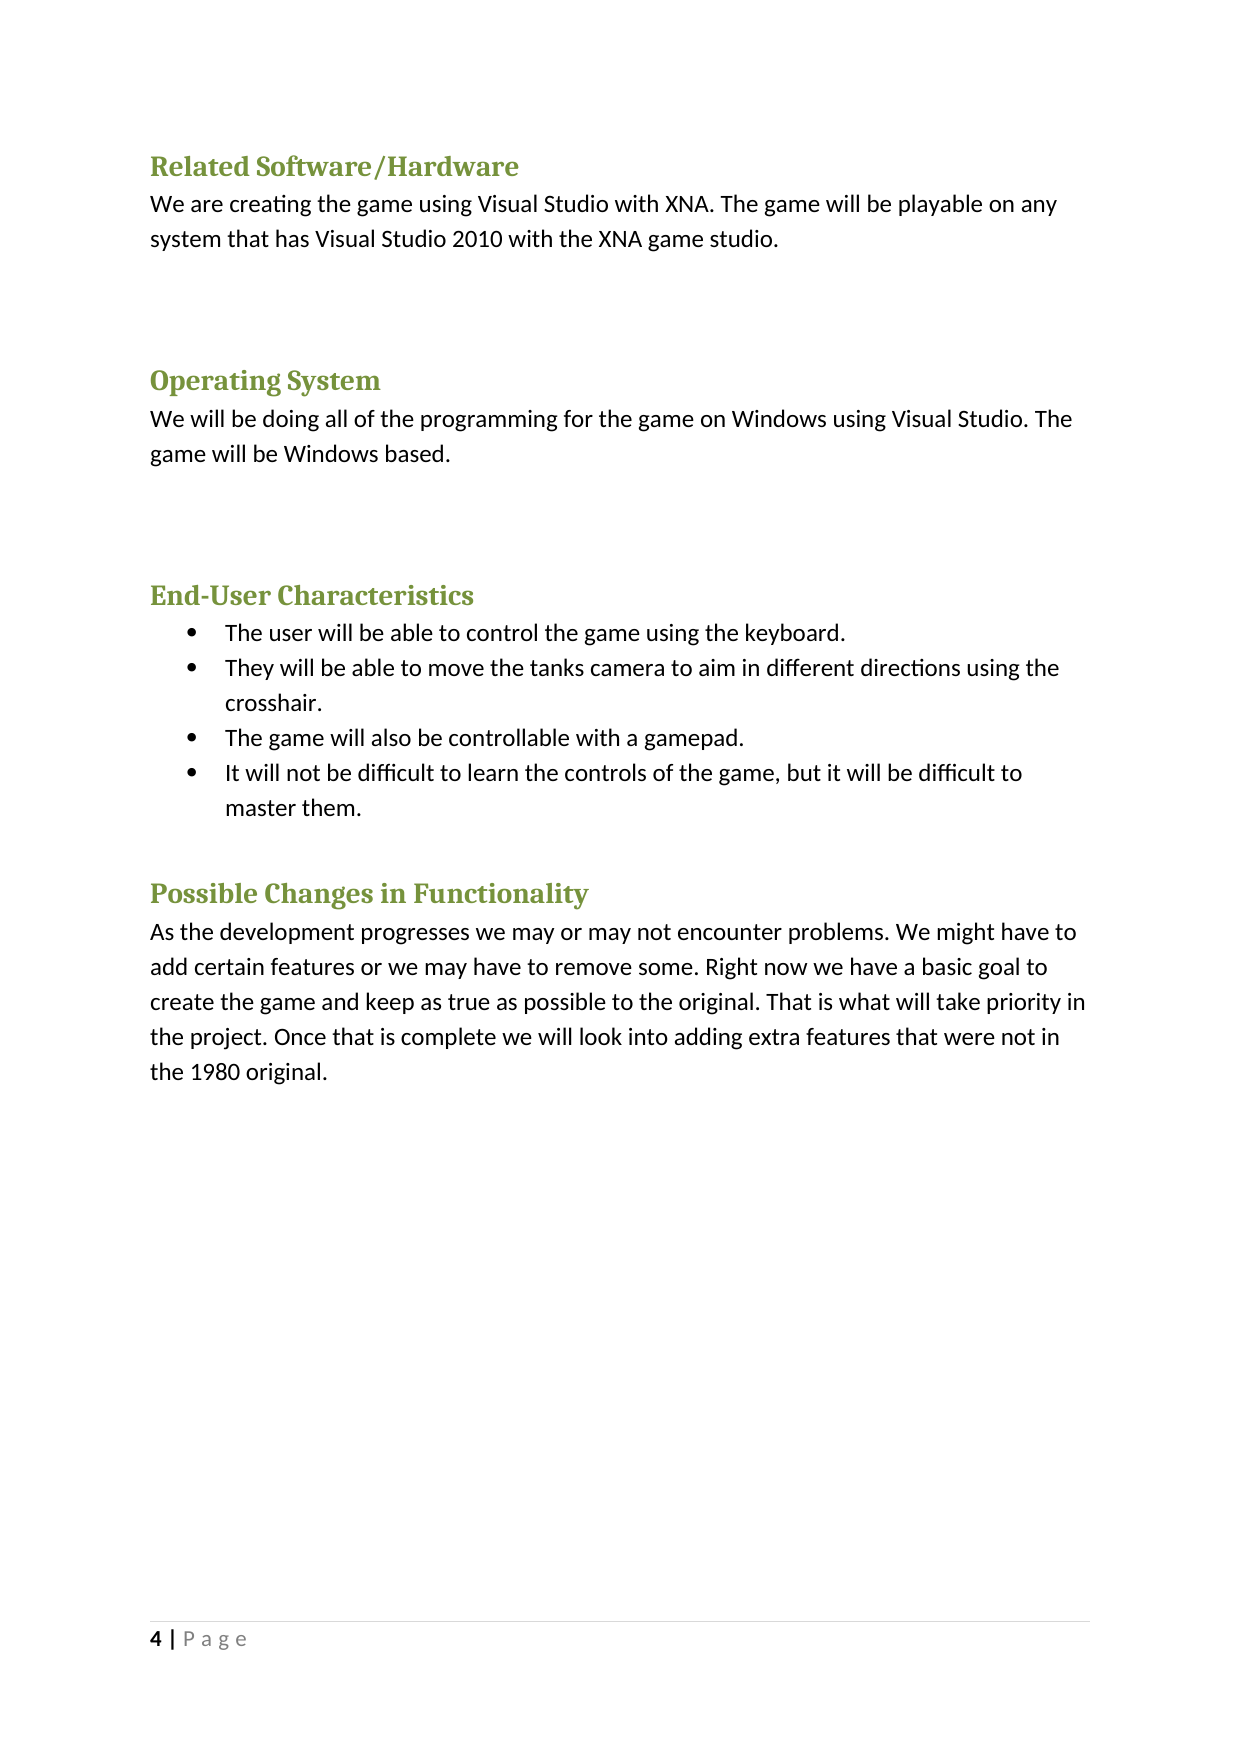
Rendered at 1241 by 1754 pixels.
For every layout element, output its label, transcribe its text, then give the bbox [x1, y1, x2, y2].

list It will not be difficult to learn the controls of the game, but it will be difficult to master them. [187, 757, 1090, 823]
list They will be able to move the tanks camera to aim in different directions using the crosshair. [187, 652, 1090, 718]
subtitle Possible Changes in Functionality [150, 877, 1090, 911]
list The game will also be controllable with a gamepad. [187, 722, 1090, 753]
subtitle Operating System [150, 364, 1090, 398]
text As the development progresses we may or may not encounter problems. We might have to add certain features or we may have to remove some. Right now we have a basic goal to create the game and keep as true as possible to the original. That is what will take priority in the project. Once that is complete we will look into adding extra features that were not in the 1980 original. [150, 916, 1090, 1086]
text We will be doing all of the programming for the game on Windows using Visual Studio. The game will be Windows based. [150, 403, 1090, 468]
list The user will be able to control the game using the keyboard. [187, 617, 1090, 648]
text We are creating the game using Visual Studio with XNA. The game will be playable on any system that has Visual Studio 2010 with the XNA game studio. [150, 188, 1090, 254]
subtitle Related Software/Hardware [150, 150, 1090, 183]
subtitle End-User Characteristics [150, 579, 1090, 612]
